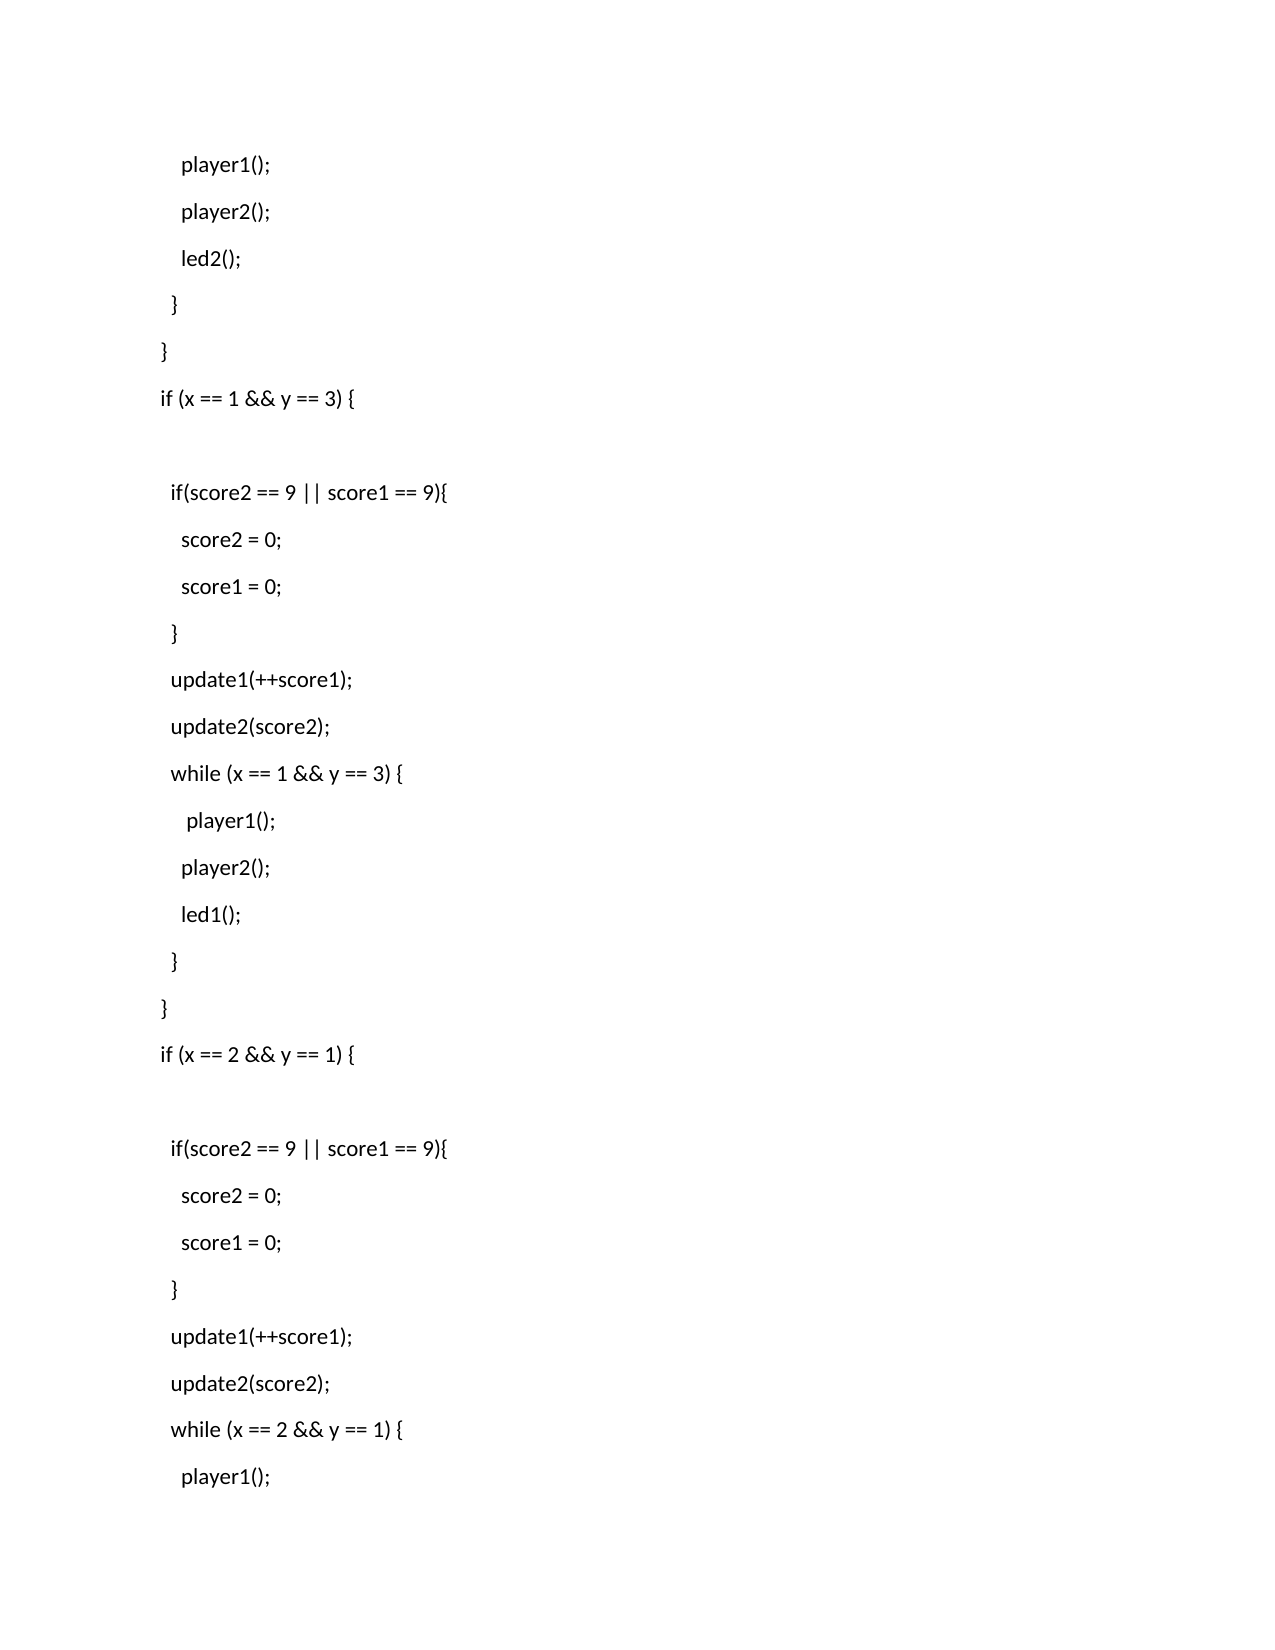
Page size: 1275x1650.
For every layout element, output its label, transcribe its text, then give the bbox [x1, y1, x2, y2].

text led2(); [150, 244, 1125, 272]
text } [150, 994, 1125, 1022]
text update1(++score1); [150, 666, 1125, 694]
text player1(); [150, 150, 1125, 178]
text } [150, 947, 1125, 975]
text while (x == 1 && y == 3) { [150, 759, 1125, 787]
text player1(); [150, 806, 1125, 834]
text } [150, 337, 1125, 366]
text while (x == 2 && y == 1) { [150, 1416, 1125, 1444]
text } [150, 291, 1125, 319]
text } [150, 1275, 1125, 1303]
text update1(++score1); [150, 1322, 1125, 1350]
text } [150, 619, 1125, 647]
text score2 = 0; [150, 1181, 1125, 1209]
text player2(); [150, 197, 1125, 225]
text led1(); [150, 900, 1125, 928]
text if(score2 == 9 || score1 == 9){ [150, 478, 1125, 506]
text player2(); [150, 853, 1125, 881]
text player1(); [150, 1462, 1125, 1491]
text if (x == 2 && y == 1) { [150, 1041, 1125, 1069]
text if(score2 == 9 || score1 == 9){ [150, 1134, 1125, 1162]
text update2(score2); [150, 712, 1125, 741]
text score2 = 0; [150, 525, 1125, 553]
text score1 = 0; [150, 1228, 1125, 1256]
text update2(score2); [150, 1369, 1125, 1397]
text score1 = 0; [150, 572, 1125, 600]
text if (x == 1 && y == 3) { [150, 384, 1125, 412]
